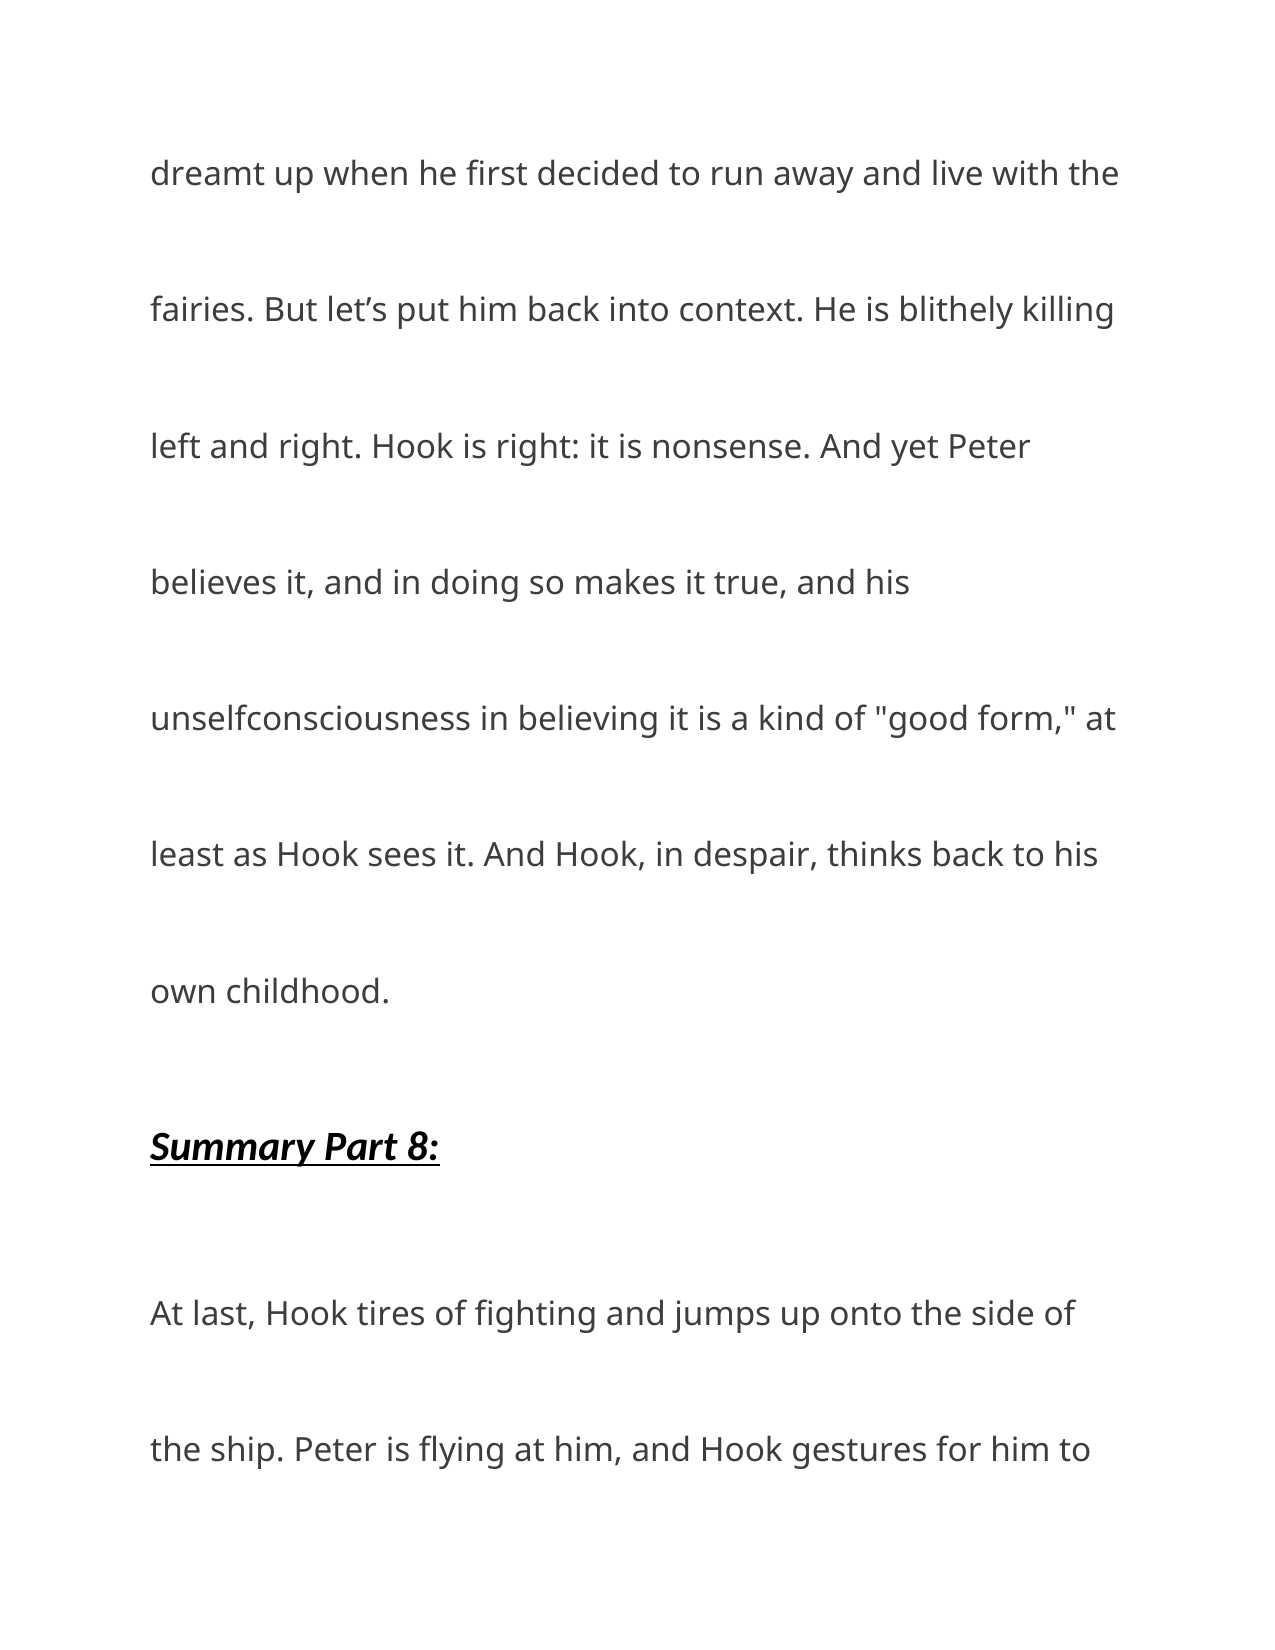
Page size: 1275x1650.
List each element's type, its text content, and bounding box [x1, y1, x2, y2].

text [150, 1289, 1125, 1471]
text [150, 150, 1125, 1013]
text Summary Part 8: [150, 1120, 1125, 1171]
